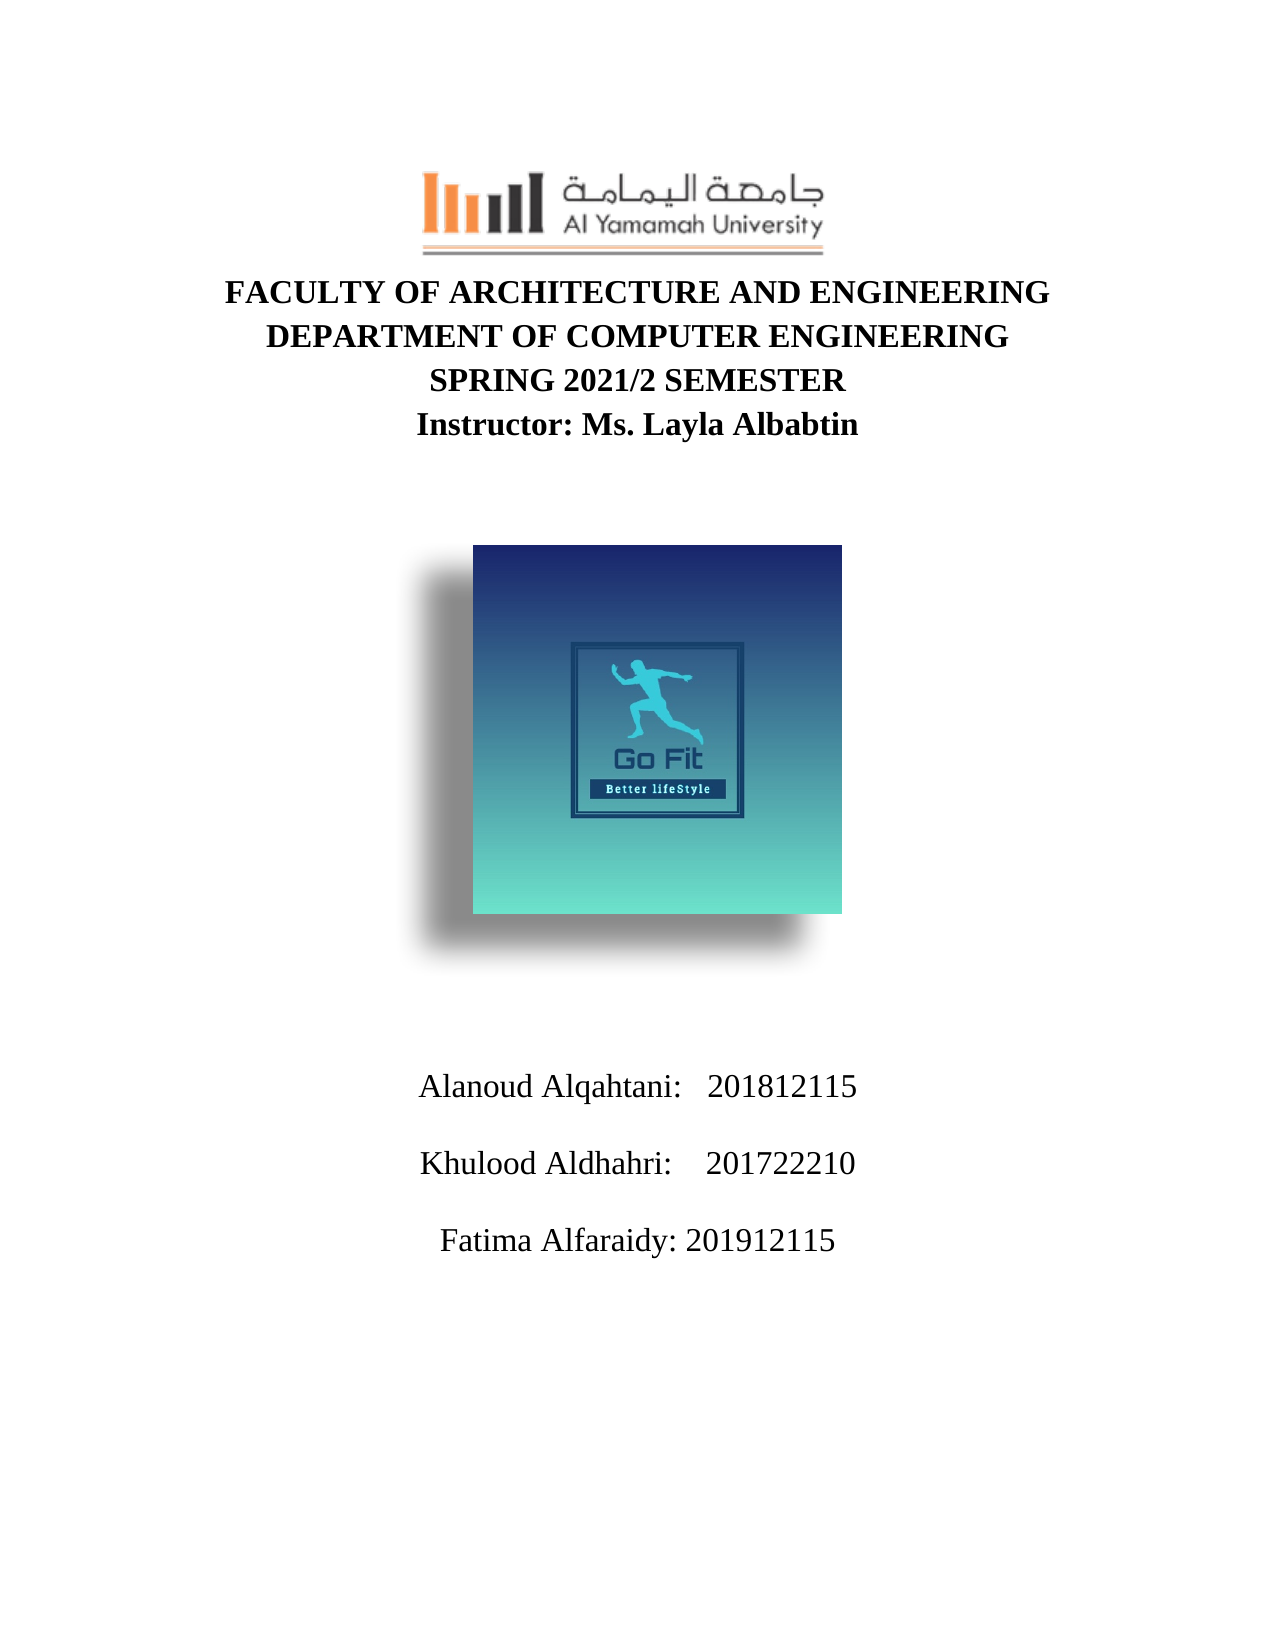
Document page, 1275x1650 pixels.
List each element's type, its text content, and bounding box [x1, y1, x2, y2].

text Khulood Aldhahri: 201722210 [150, 1143, 1125, 1182]
text SPRING 2021/2 SEMESTER [150, 360, 1125, 398]
text FACULTY OF ARCHITECTURE AND ENGINEERING [150, 272, 1125, 310]
picture [473, 545, 842, 914]
picture [415, 164, 875, 260]
text Instructor: Ms. Layla Albabtin [150, 404, 1125, 443]
text Fatima Alfaraidy: 201912115 [150, 1220, 1125, 1258]
text Alanoud Alqahtani: 201812115 [150, 1067, 1125, 1105]
text DEPARTMENT OF COMPUTER ENGINEERING [150, 316, 1125, 354]
